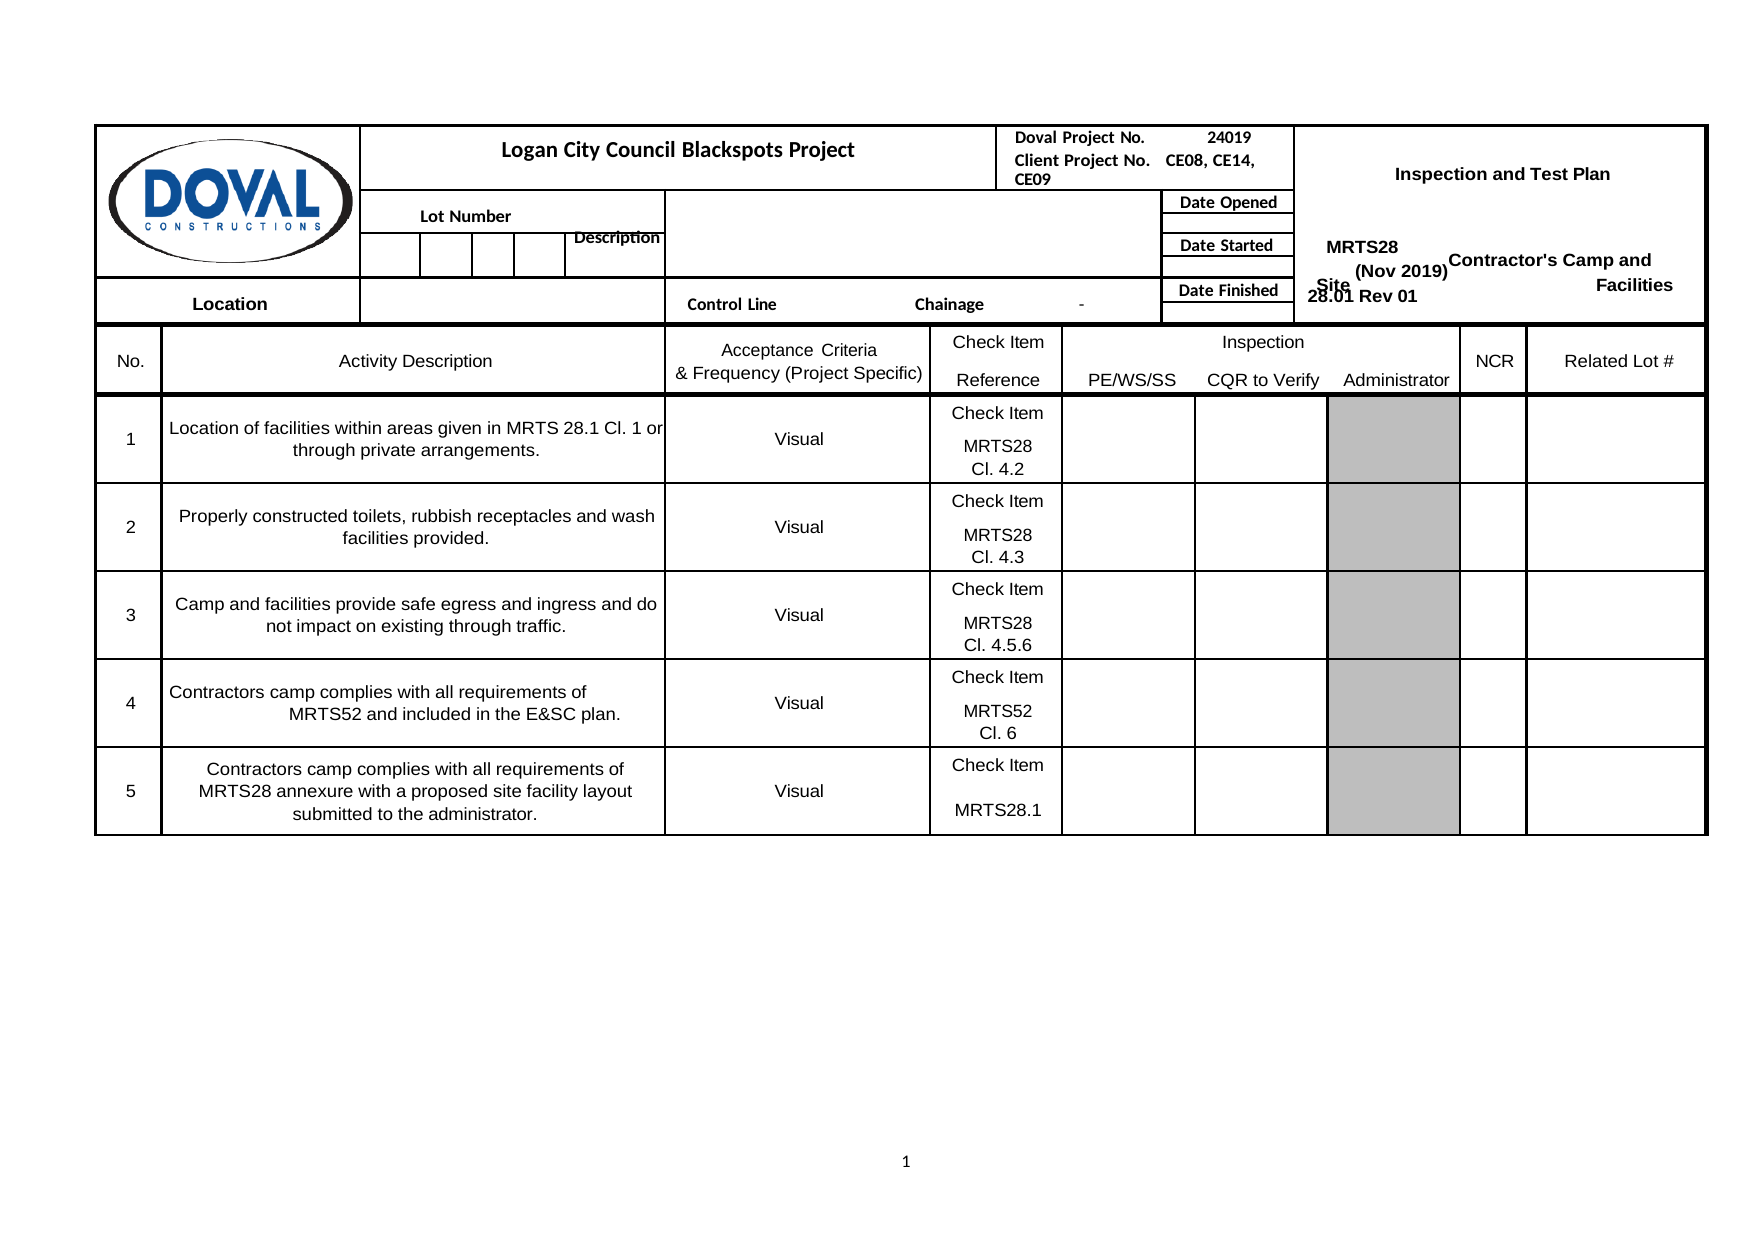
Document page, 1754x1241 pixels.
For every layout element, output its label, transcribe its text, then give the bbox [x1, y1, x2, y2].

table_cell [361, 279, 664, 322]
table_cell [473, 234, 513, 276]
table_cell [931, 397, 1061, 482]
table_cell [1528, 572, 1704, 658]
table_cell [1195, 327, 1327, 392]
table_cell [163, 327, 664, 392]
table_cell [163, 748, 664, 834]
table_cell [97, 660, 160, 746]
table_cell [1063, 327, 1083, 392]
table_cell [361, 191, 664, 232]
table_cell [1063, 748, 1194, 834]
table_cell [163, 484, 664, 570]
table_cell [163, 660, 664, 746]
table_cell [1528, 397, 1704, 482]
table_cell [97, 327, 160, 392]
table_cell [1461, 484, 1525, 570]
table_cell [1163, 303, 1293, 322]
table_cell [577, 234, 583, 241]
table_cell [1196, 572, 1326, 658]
picture [108, 139, 353, 263]
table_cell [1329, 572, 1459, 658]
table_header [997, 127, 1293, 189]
text 1 [82, 1150, 1729, 1171]
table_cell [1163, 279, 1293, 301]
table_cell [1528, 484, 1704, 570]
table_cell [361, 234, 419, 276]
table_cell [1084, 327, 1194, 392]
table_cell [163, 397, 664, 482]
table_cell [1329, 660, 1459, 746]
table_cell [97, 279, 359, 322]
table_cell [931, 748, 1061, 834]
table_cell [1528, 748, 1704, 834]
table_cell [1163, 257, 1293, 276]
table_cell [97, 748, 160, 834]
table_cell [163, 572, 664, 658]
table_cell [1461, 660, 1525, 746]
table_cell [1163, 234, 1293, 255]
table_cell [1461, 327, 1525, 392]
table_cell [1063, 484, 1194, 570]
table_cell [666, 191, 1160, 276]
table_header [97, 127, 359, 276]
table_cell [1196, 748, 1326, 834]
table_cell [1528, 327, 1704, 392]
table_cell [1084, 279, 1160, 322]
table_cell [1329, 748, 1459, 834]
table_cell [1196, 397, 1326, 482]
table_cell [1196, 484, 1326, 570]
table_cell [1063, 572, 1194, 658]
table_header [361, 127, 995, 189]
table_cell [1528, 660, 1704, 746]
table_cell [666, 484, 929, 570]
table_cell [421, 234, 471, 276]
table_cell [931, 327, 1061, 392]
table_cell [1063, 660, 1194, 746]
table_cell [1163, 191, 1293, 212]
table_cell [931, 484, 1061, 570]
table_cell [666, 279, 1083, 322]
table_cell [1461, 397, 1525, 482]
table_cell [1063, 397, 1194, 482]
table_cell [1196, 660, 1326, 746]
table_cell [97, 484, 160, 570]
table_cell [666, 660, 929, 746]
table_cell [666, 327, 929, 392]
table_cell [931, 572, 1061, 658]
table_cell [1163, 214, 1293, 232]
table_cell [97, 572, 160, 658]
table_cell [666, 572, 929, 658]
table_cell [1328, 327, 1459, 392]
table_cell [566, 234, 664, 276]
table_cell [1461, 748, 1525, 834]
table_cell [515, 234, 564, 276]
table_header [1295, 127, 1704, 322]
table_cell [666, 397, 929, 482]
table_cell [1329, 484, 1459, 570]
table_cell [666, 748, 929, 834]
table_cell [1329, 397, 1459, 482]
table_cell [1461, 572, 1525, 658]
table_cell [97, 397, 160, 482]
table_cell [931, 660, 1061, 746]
